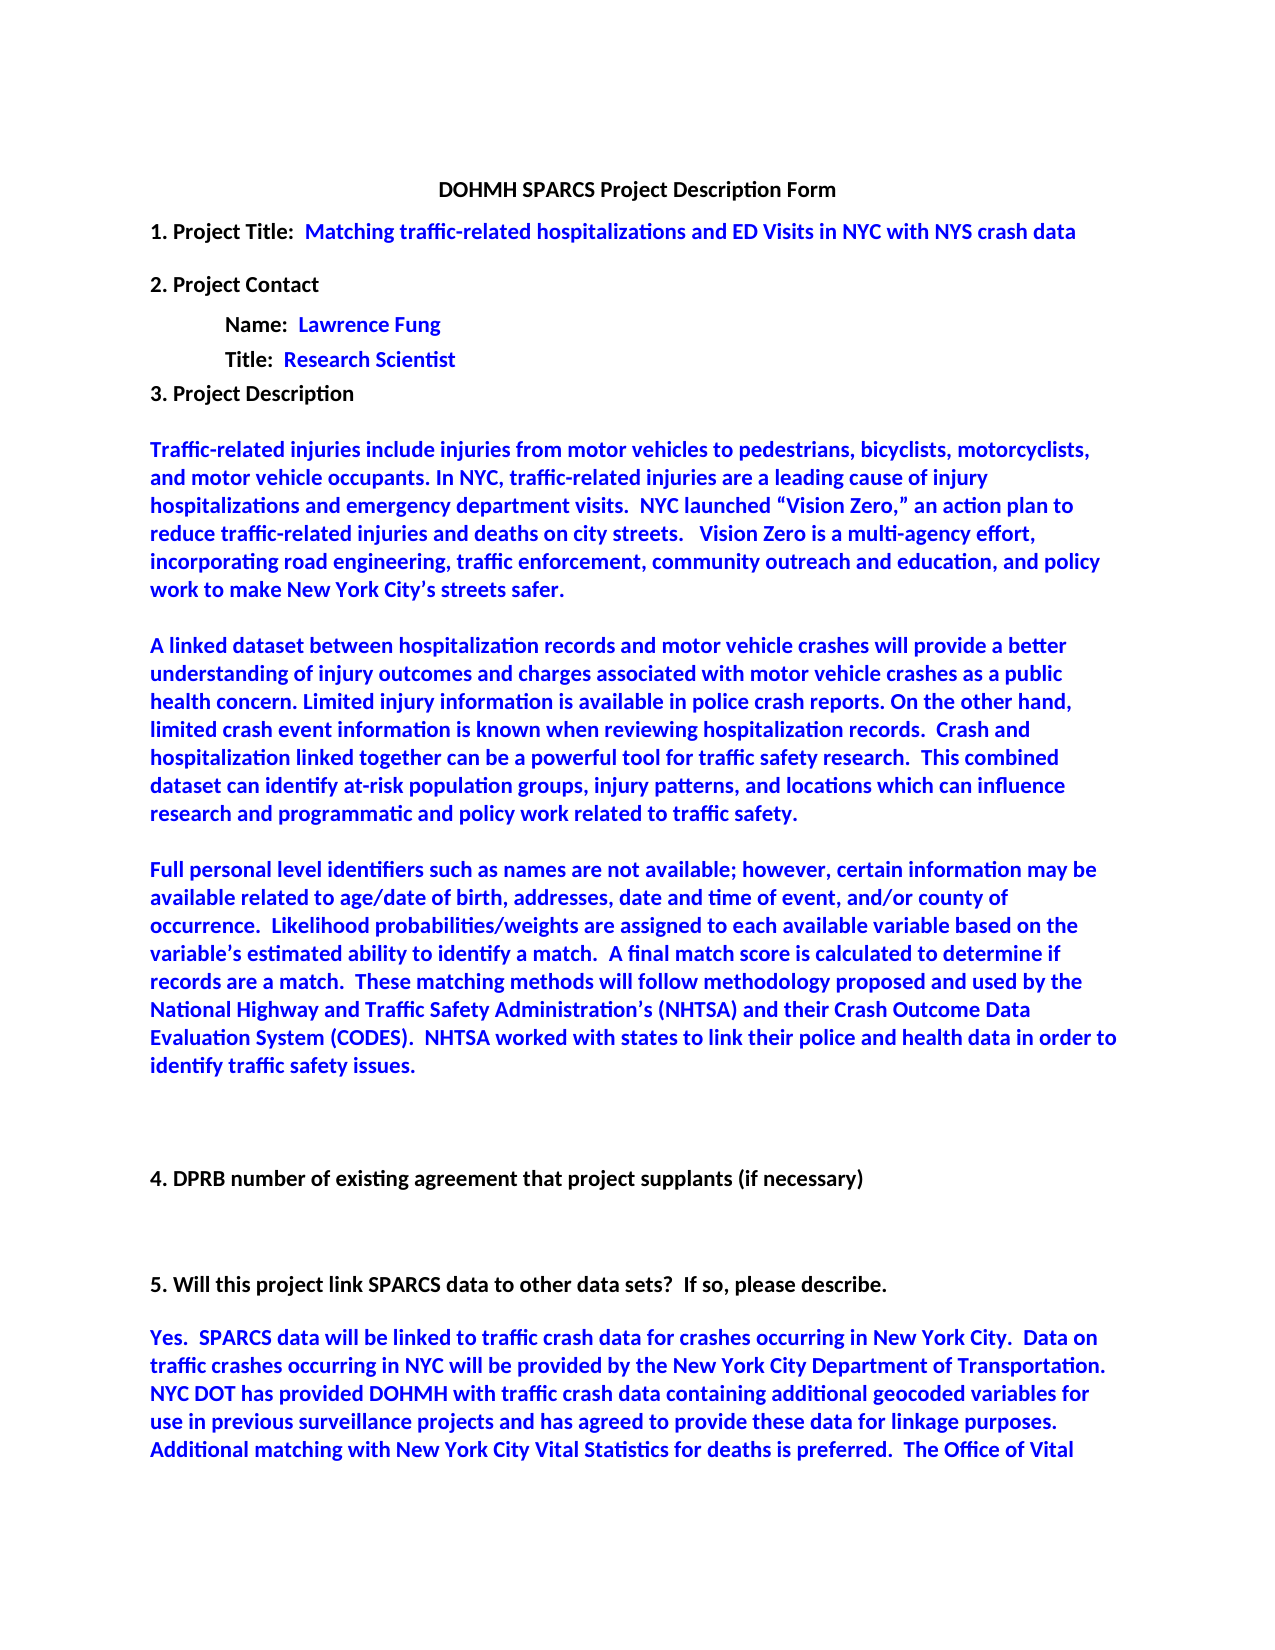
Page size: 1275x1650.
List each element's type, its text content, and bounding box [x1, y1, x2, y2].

text Name: Lawrence Fung [225, 311, 1125, 338]
text 1. Project Title: Matching traffic-related hospitalizations and ED Visits in NYC with NYS crash data [150, 217, 1125, 245]
text DOHMH SPARCS Project Description Form [150, 175, 1125, 203]
text Title: Research Scientist [225, 345, 1125, 373]
text 4. DPRB number of existing agreement that project supplants (if necessary) [150, 1164, 1125, 1192]
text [150, 1323, 1125, 1463]
text 3. Project Description [150, 379, 1125, 407]
text 2. Project Contact [150, 270, 1125, 298]
text 5. Will this project link SPARCS data to other data sets? If so, please describe. [150, 1270, 1125, 1298]
text Full personal level identifiers such as names are not available; however, certain information may be available related to age/date of birth, addresses, date and time of event, and/or county of occurrence. Likelihood probabilities/weights are assigned to each available variable based on the variable’s estimated ability to identify a match. A final match score is calculated to determine if records are a match. These matching methods will follow methodology proposed and used by the National Highway and Traffic Safety Administration’s (NHTSA) and their Crash Outcome Data Evaluation System (CODES). NHTSA worked with states to link their police and health data in order to identify traffic safety issues. [150, 855, 1125, 1079]
text Traffic-related injuries include injuries from motor vehicles to pedestrians, bicyclists, motorcyclists, and motor vehicle occupants. In NYC, traffic-related injuries are a leading cause of injury hospitalizations and emergency department visits. NYC launched “Vision Zero,” an action plan to reduce traffic-related injuries and deaths on city streets. Vision Zero is a multi-agency effort, incorporating road engineering, traffic enforcement, community outreach and education, and policy work to make New York City’s streets safer. [150, 435, 1125, 603]
text A linked dataset between hospitalization records and motor vehicle crashes will provide a better understanding of injury outcomes and charges associated with motor vehicle crashes as a public health concern. Limited injury information is available in police crash reports. On the other hand, limited crash event information is known when reviewing hospitalization records. Crash and hospitalization linked together can be a powerful tool for traffic safety research. This combined dataset can identify at-risk population groups, injury patterns, and locations which can influence research and programmatic and policy work related to traffic safety. [150, 631, 1125, 827]
